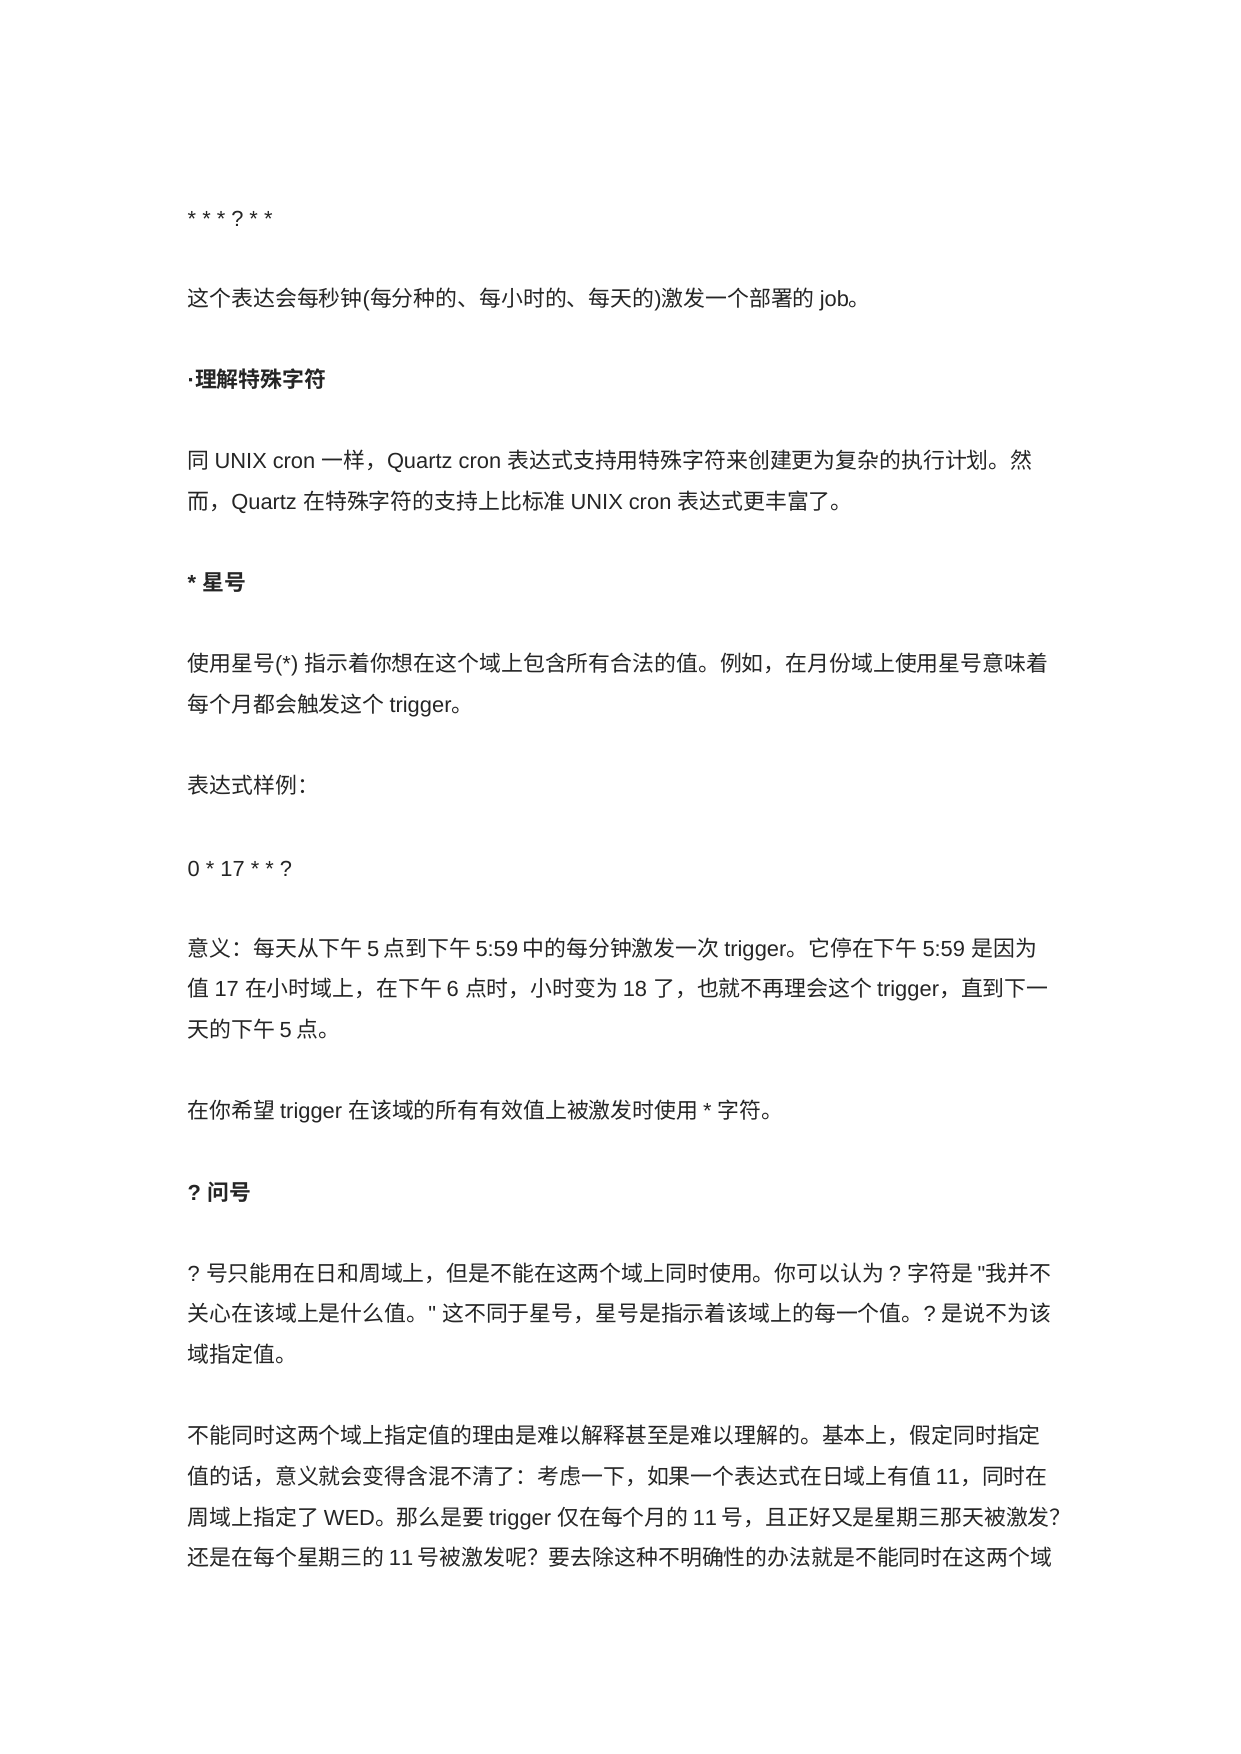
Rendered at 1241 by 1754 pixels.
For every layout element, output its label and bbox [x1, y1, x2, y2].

text [187, 150, 1053, 1572]
